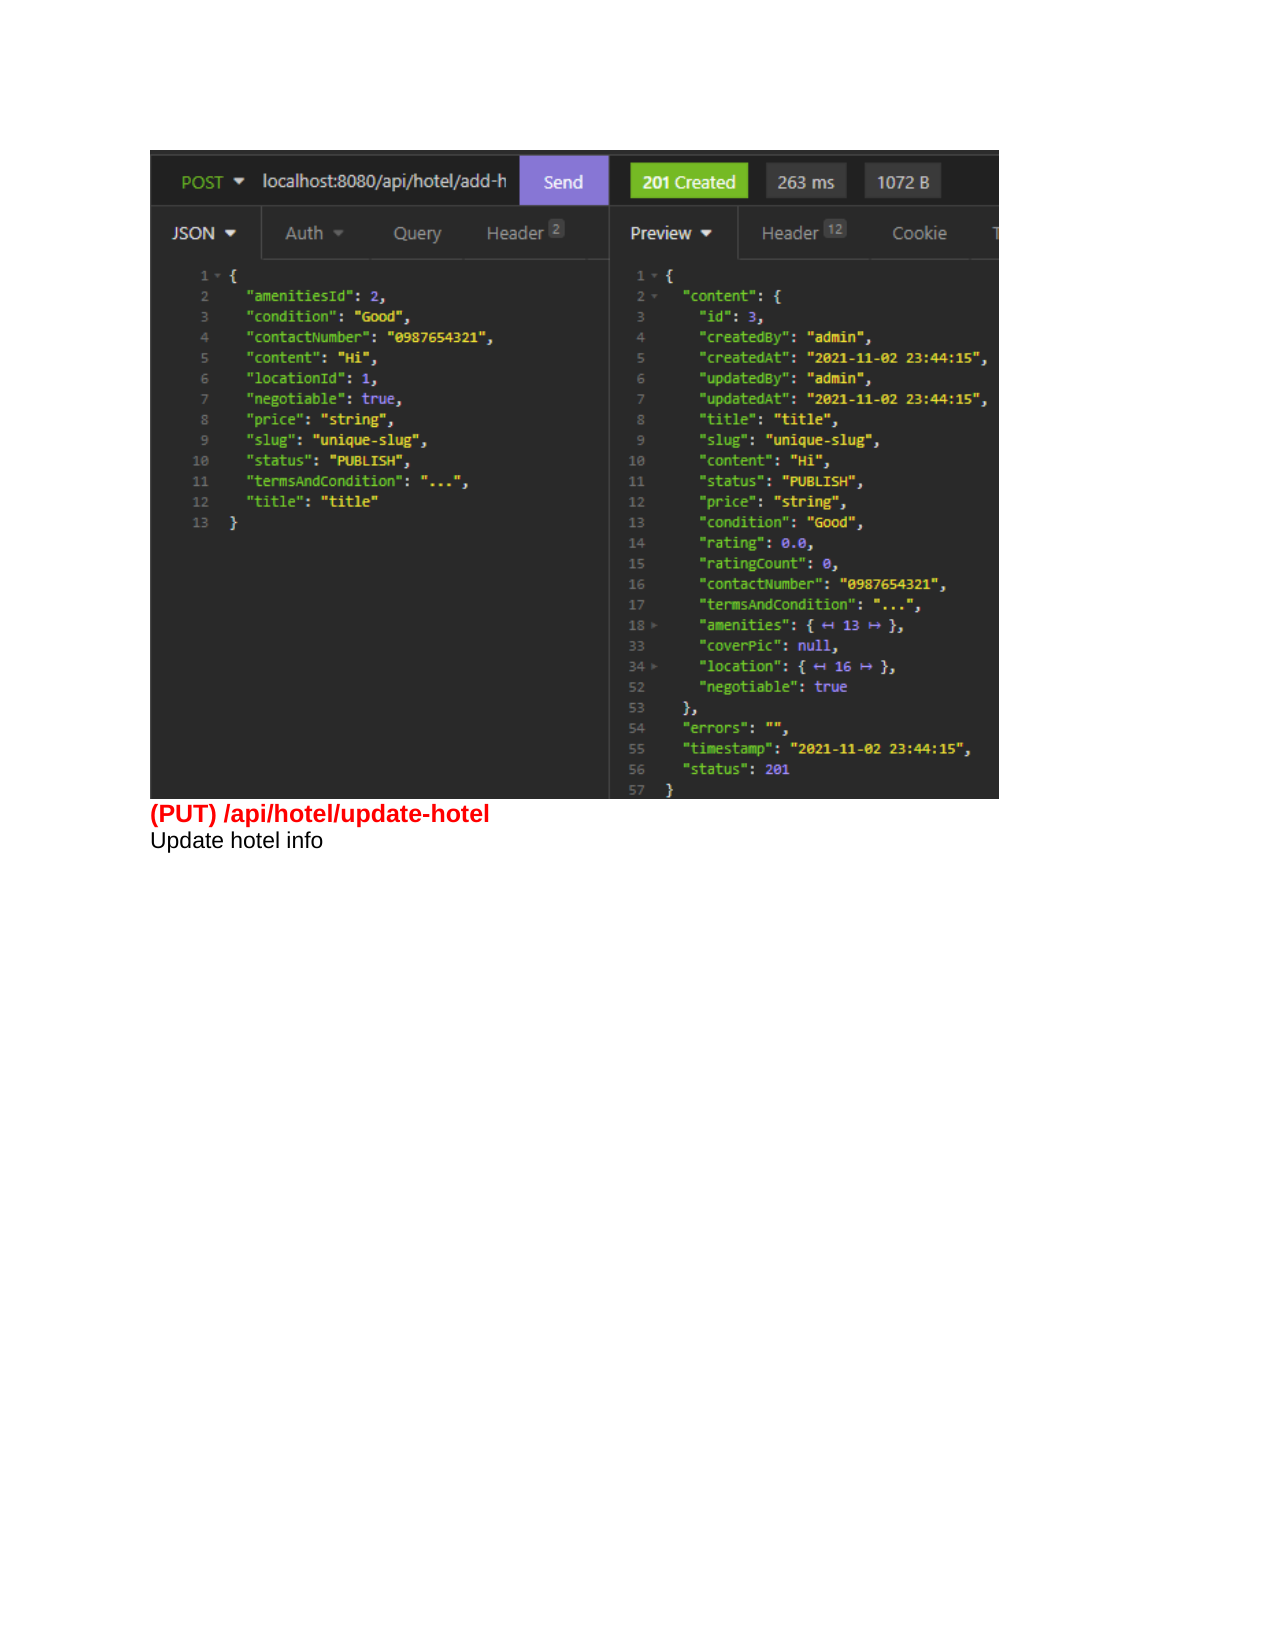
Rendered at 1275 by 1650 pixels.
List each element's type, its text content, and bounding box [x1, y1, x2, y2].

picture [150, 150, 999, 799]
text Update hotel info [150, 827, 1125, 854]
text (PUT) /api/hotel/update-hotel [150, 799, 1125, 827]
